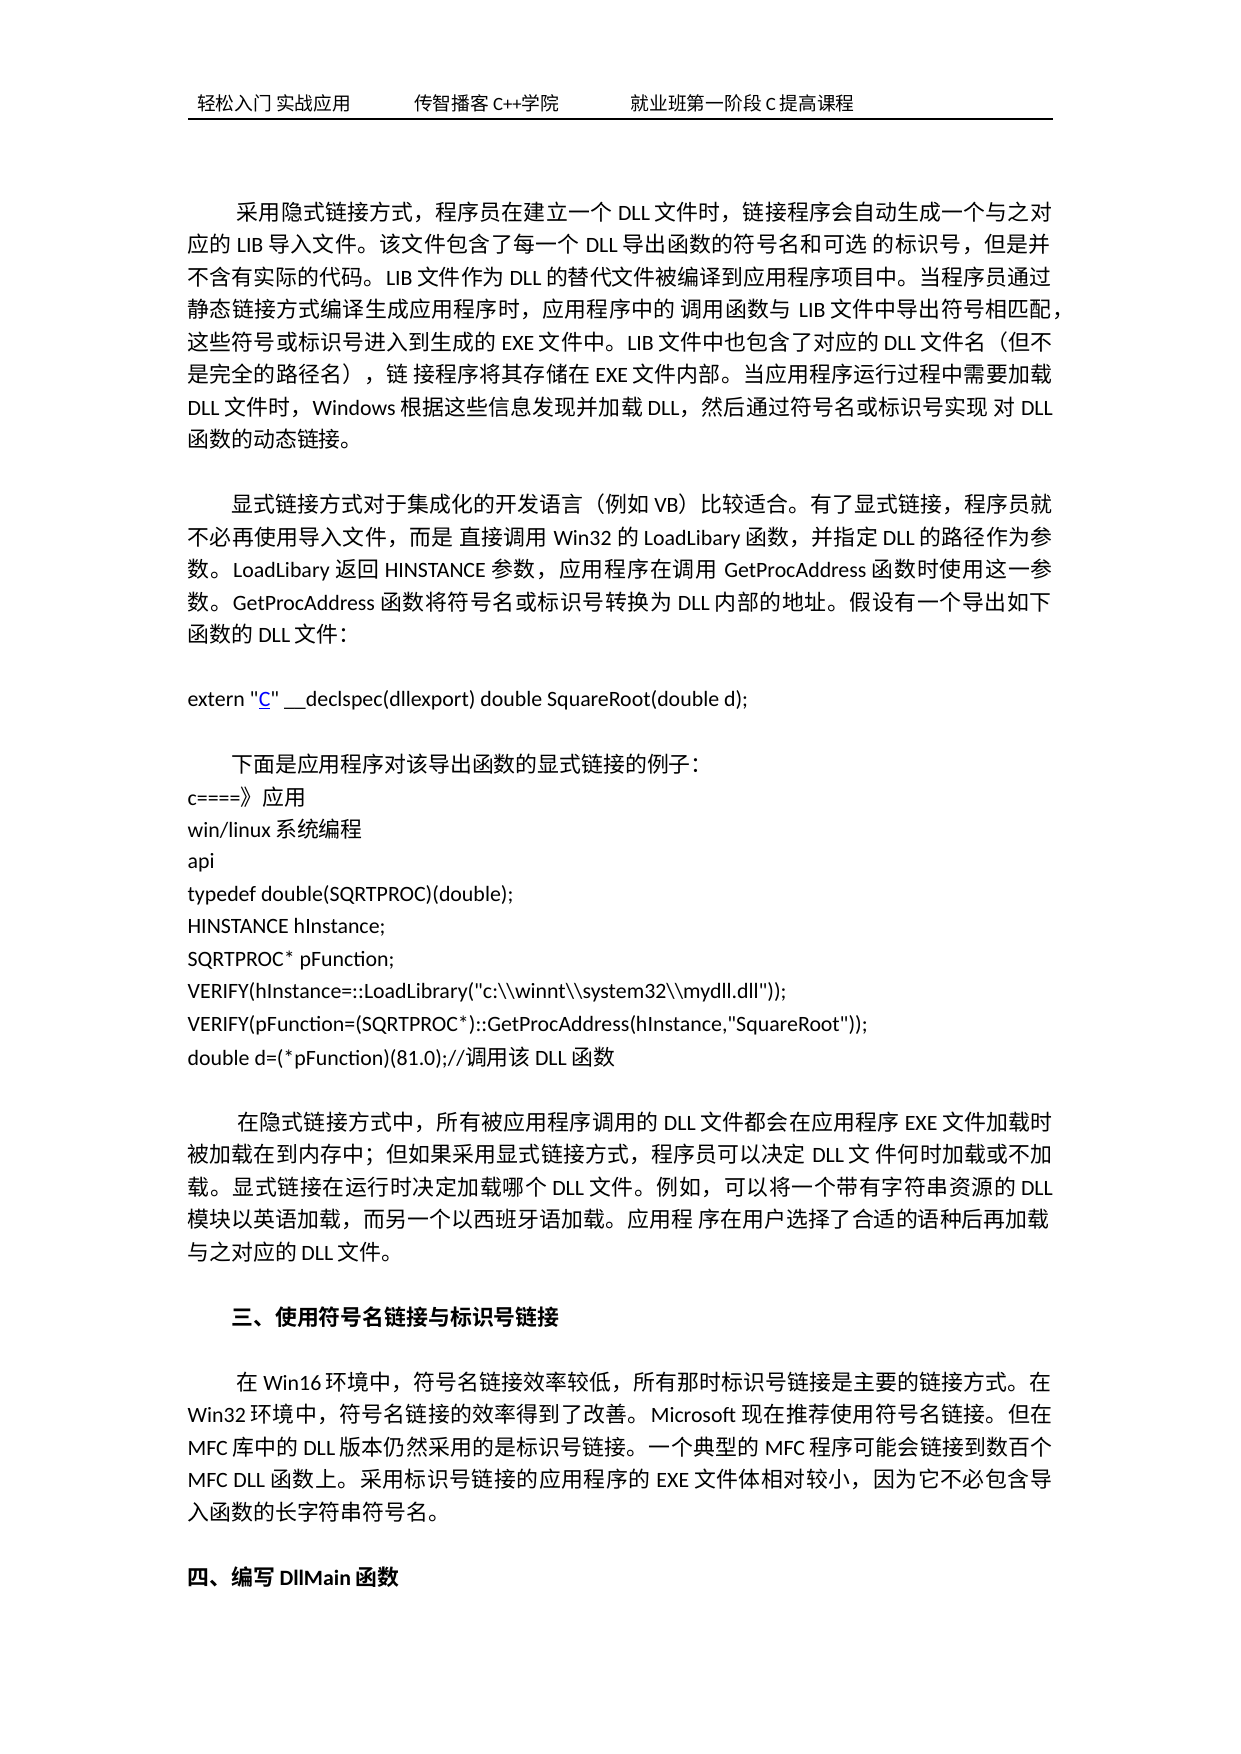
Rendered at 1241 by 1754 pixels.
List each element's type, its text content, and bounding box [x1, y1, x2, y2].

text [187, 162, 1053, 812]
text win/linux系统编程 [187, 812, 1053, 844]
text api typedef double(SQRTPROC)(double); HINSTANCE hInstance; SQRTPROC* pFunction; VERIFY(hInstance=::LoadLibrary("c:\\winnt\\system32\\mydll.dll")); VERIFY(pFunction=(SQRTPROC*)::GetProcAddress(hInstance,"SquareRoot")); double d=(*pFunction)(81.0);//调用该DLL函数 在隐式链接方式中，所有被应用程序调用的DLL文件都会在应用程序EXE文件加载时被加载在到内存中；但如果采用显式链接方式，程序员可以决定DLL文 件何时加载或不加载。显式链接在运行时决定加载哪个DLL文件。例如，可以将一个带有字符串资源的DLL模块以英语加载，而另一个以西班牙语加载。应用程 序在用户选择了合适的语种后再加载与之对应的DLL文件。 三、使用符号名链接与标识号链接 在Win16环境中，符号名链接效率较低，所有那时标识号链接是主要的链接方式。在Win32环境中，符号名链接的效率得到了改善。Microsoft 现在推荐使用符号名链接。但在MFC库中的DLL版本仍然采用的是标识号链接。一个典型的MFC程序可能会链接到数百个MFC DLL函数上。采用标识号链接的应用程序的EXE文件体相对较小，因为它不必包含导入函数的长字符串符号名。 [187, 844, 1053, 1527]
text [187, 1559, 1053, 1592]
